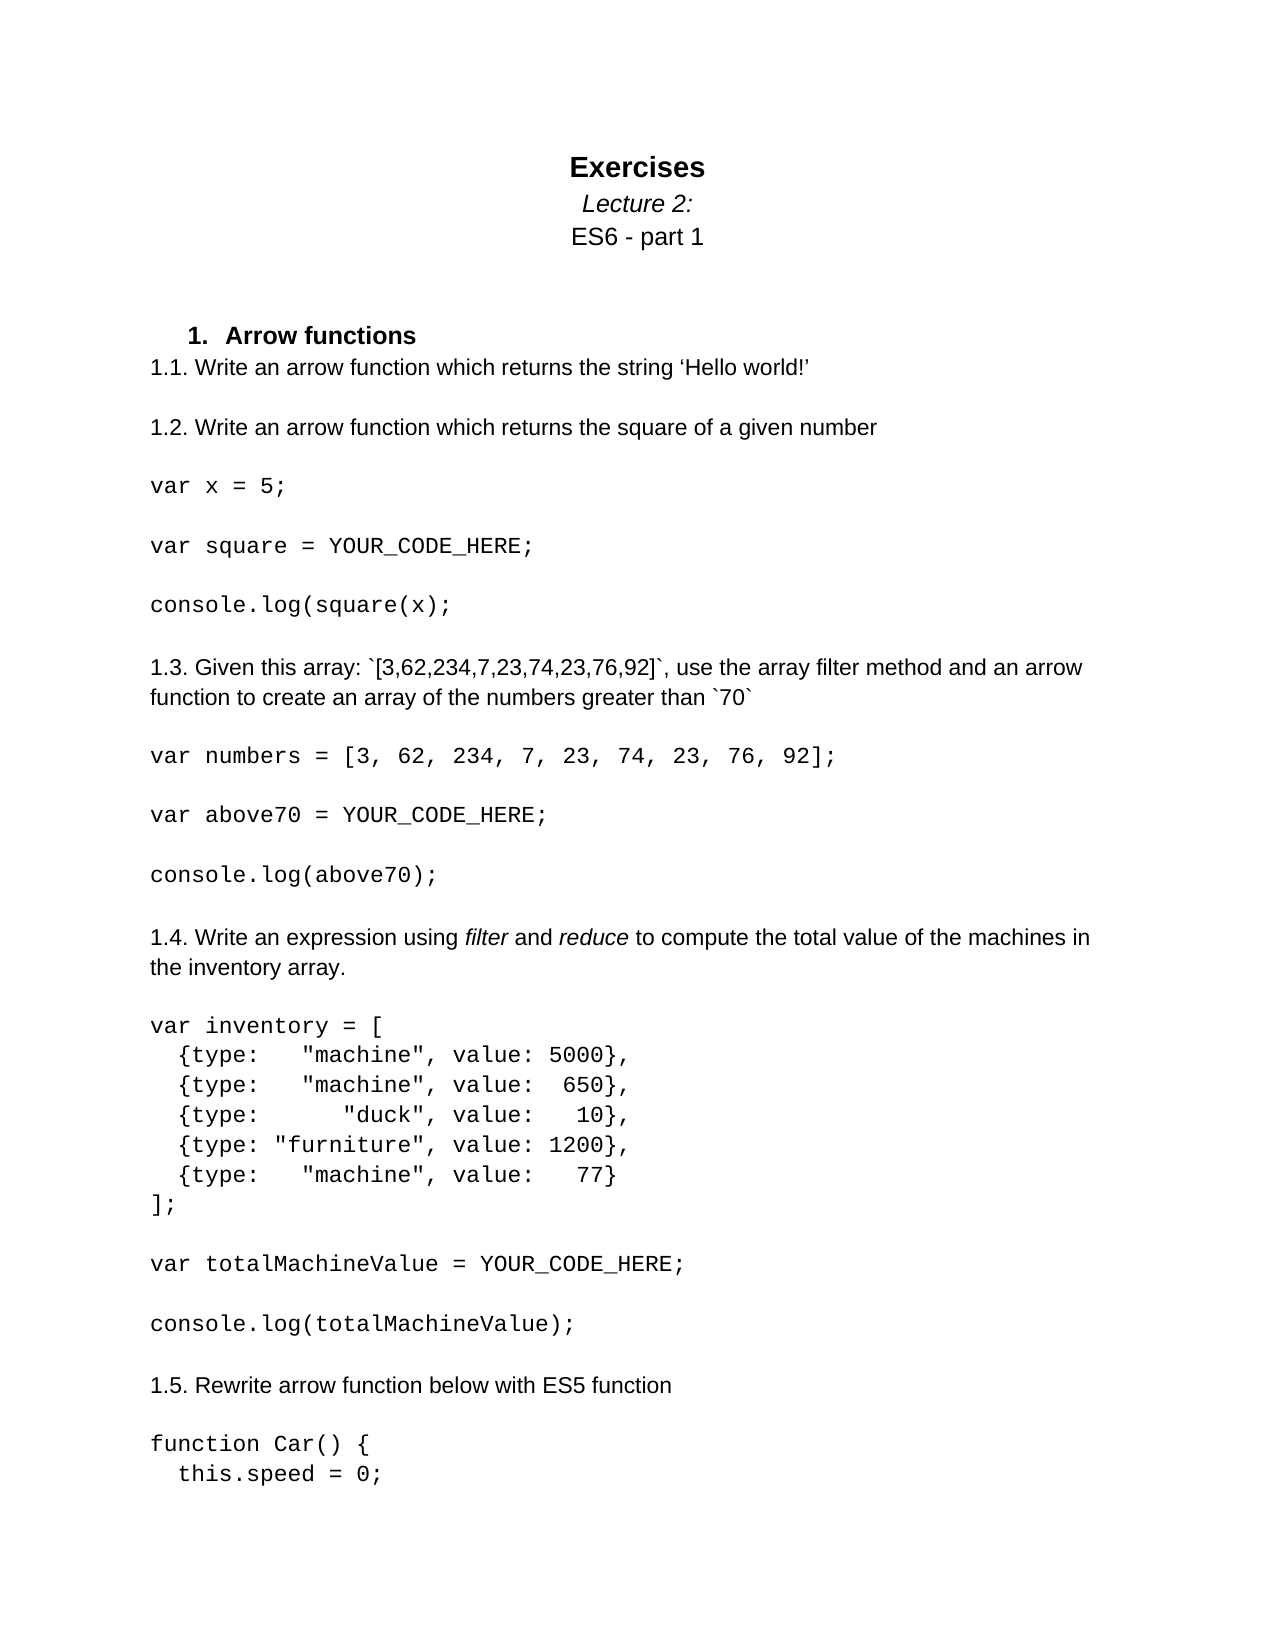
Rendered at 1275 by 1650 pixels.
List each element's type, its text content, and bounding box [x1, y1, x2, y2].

text var x = 5; [150, 474, 1125, 500]
list Arrow functions [187, 321, 1125, 349]
text 1.2. Write an arrow function which returns the square of a given number [150, 414, 1125, 440]
text console.log(totalMachineValue); [150, 1312, 1125, 1338]
text ]; [150, 1193, 1125, 1219]
text ES6 - part 1 [150, 222, 1125, 250]
text {type: "furniture", value: 1200}, [150, 1133, 1125, 1159]
text this.speed = 0; [150, 1462, 1125, 1488]
text var numbers = [3, 62, 234, 7, 23, 74, 23, 76, 92]; [150, 744, 1125, 770]
text Lecture 2: [150, 188, 1125, 217]
text {type: "machine", value: 650}, [150, 1074, 1125, 1099]
text var square = YOUR_CODE_HERE; [150, 534, 1125, 560]
text var inventory = [ [150, 1014, 1125, 1040]
text {type: "machine", value: 5000}, [150, 1044, 1125, 1070]
text console.log(above70); [150, 863, 1125, 889]
text 1.5. Rewrite arrow function below with ES5 function [150, 1372, 1125, 1398]
text console.log(square(x); [150, 594, 1125, 619]
text 1.4. Write an expression using filter and reduce to compute the total value of the machines in the inventory array. [150, 923, 1125, 980]
text {type: "machine", value: 77} [150, 1163, 1125, 1189]
text {type: "duck", value: 10}, [150, 1103, 1125, 1129]
text var above70 = YOUR_CODE_HERE; [150, 804, 1125, 830]
text function Car() { [150, 1432, 1125, 1458]
text Exercises [150, 150, 1125, 183]
text 1.1. Write an arrow function which returns the string ‘Hello world!’ [150, 354, 1125, 380]
text 1.3. Given this array: `[3,62,234,7,23,74,23,76,92]`, use the array filter method and an arrow function to create an array of the numbers greater than `70` [150, 654, 1125, 710]
text var totalMachineValue = YOUR_CODE_HERE; [150, 1252, 1125, 1278]
